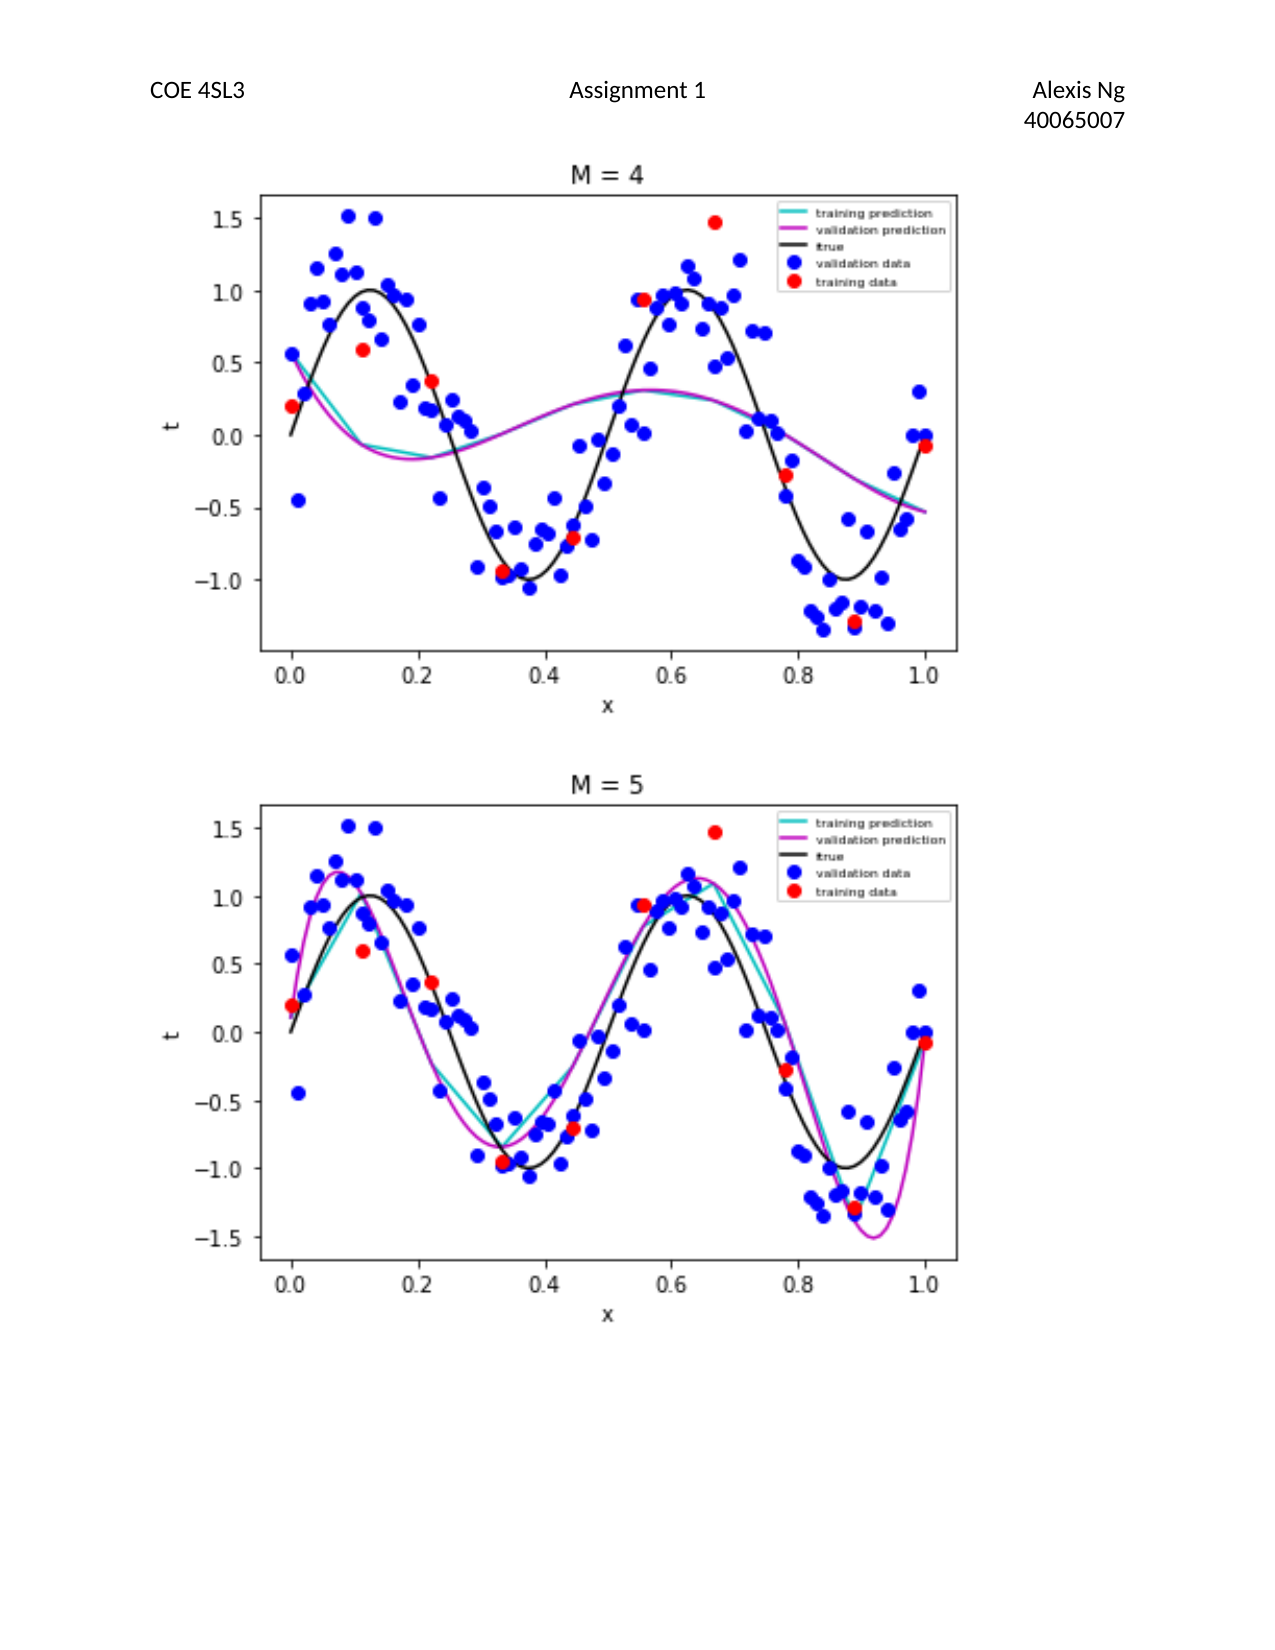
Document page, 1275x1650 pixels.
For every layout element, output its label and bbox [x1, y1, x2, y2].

picture [150, 150, 971, 730]
picture [150, 759, 971, 1339]
